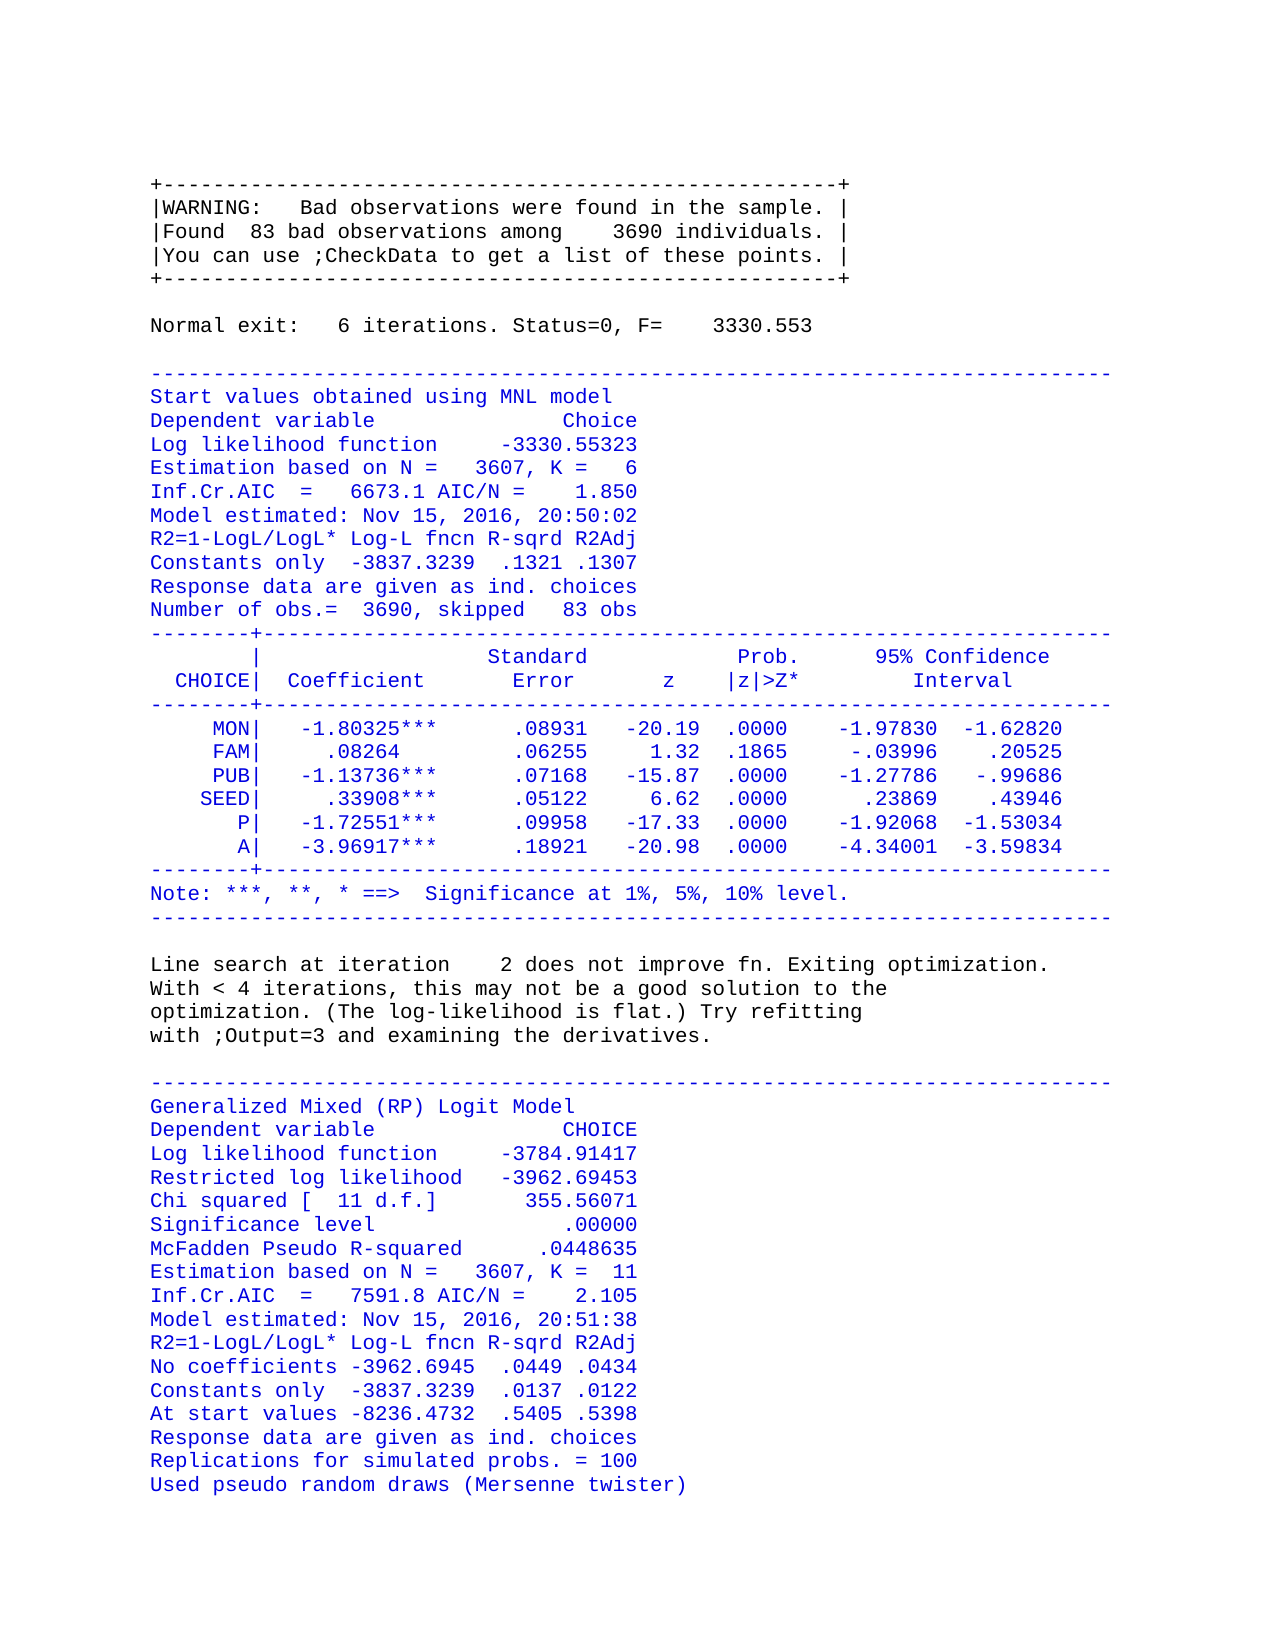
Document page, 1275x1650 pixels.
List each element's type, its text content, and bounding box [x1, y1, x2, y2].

text Model estimated: Nov 15, 2016, 20:51:38 [150, 1309, 1125, 1332]
text Replications for simulated probs. = 100 [150, 1451, 1125, 1474]
text Chi squared [ 11 d.f.] 355.56071 [150, 1190, 1125, 1214]
text Inf.Cr.AIC = 6673.1 AIC/N = 1.850 [150, 481, 1125, 505]
text | Standard Prob. 95% Confidence [150, 647, 1125, 670]
text Estimation based on N = 3607, K = 6 [150, 457, 1125, 481]
text optimization. (The log-likelihood is flat.) Try refitting [150, 1001, 1125, 1025]
text Note: ***, **, * ==> Significance at 1%, 5%, 10% level. [150, 883, 1125, 907]
text McFadden Pseudo R-squared .0448635 [150, 1238, 1125, 1261]
text R2=1-LogL/LogL* Log-L fncn R-sqrd R2Adj [150, 528, 1125, 552]
text With < 4 iterations, this may not be a good solution to the [150, 978, 1125, 1001]
text Dependent variable CHOICE [150, 1119, 1125, 1143]
text At start values -8236.4732 .5405 .5398 [150, 1403, 1125, 1427]
text ----------------------------------------------------------------------------- [150, 907, 1125, 930]
text Constants only -3837.3239 .0137 .0122 [150, 1379, 1125, 1403]
text Response data are given as ind. choices [150, 1427, 1125, 1451]
text Log likelihood function -3330.55323 [150, 434, 1125, 457]
text Normal exit: 6 iterations. Status=0, F= 3330.553 [150, 316, 1125, 339]
text MON| -1.80325*** .08931 -20.19 .0000 -1.97830 -1.62820 [150, 717, 1125, 741]
text Restricted log likelihood -3962.69453 [150, 1167, 1125, 1190]
text --------+-------------------------------------------------------------------- [150, 694, 1125, 717]
text Number of obs.= 3690, skipped 83 obs [150, 599, 1125, 623]
text FAM| .08264 .06255 1.32 .1865 -.03996 .20525 [150, 741, 1125, 765]
text ----------------------------------------------------------------------------- [150, 1072, 1125, 1096]
text Generalized Mixed (RP) Logit Model [150, 1096, 1125, 1119]
text SEED| .33908*** .05122 6.62 .0000 .23869 .43946 [150, 788, 1125, 812]
text PUB| -1.13736*** .07168 -15.87 .0000 -1.27786 -.99686 [150, 765, 1125, 788]
text Model estimated: Nov 15, 2016, 20:50:02 [150, 505, 1125, 528]
text ----------------------------------------------------------------------------- [150, 363, 1125, 386]
text R2=1-LogL/LogL* Log-L fncn R-sqrd R2Adj [150, 1332, 1125, 1356]
text CHOICE| Coefficient Error z |z|>Z* Interval [150, 670, 1125, 694]
text Log likelihood function -3784.91417 [150, 1143, 1125, 1167]
text Inf.Cr.AIC = 7591.8 AIC/N = 2.105 [150, 1285, 1125, 1309]
text No coefficients -3962.6945 .0449 .0434 [150, 1356, 1125, 1379]
text +------------------------------------------------------+ [150, 268, 1125, 292]
text +------------------------------------------------------+ [150, 174, 1125, 197]
text Constants only -3837.3239 .1321 .1307 [150, 552, 1125, 576]
text Estimation based on N = 3607, K = 11 [150, 1261, 1125, 1285]
text Start values obtained using MNL model [150, 386, 1125, 410]
text --------+-------------------------------------------------------------------- [150, 859, 1125, 883]
text with ;Output=3 and examining the derivatives. [150, 1025, 1125, 1048]
text Used pseudo random draws (Mersenne twister) [150, 1474, 1125, 1498]
text |WARNING: Bad observations were found in the sample. | [150, 197, 1125, 221]
text Response data are given as ind. choices [150, 576, 1125, 599]
text |Found 83 bad observations among 3690 individuals. | [150, 221, 1125, 244]
text |You can use ;CheckData to get a list of these points. | [150, 244, 1125, 268]
text Dependent variable Choice [150, 410, 1125, 434]
text P| -1.72551*** .09958 -17.33 .0000 -1.92068 -1.53034 [150, 812, 1125, 836]
text A| -3.96917*** .18921 -20.98 .0000 -4.34001 -3.59834 [150, 836, 1125, 859]
text Significance level .00000 [150, 1214, 1125, 1238]
text Line search at iteration 2 does not improve fn. Exiting optimization. [150, 954, 1125, 978]
text --------+-------------------------------------------------------------------- [150, 623, 1125, 647]
